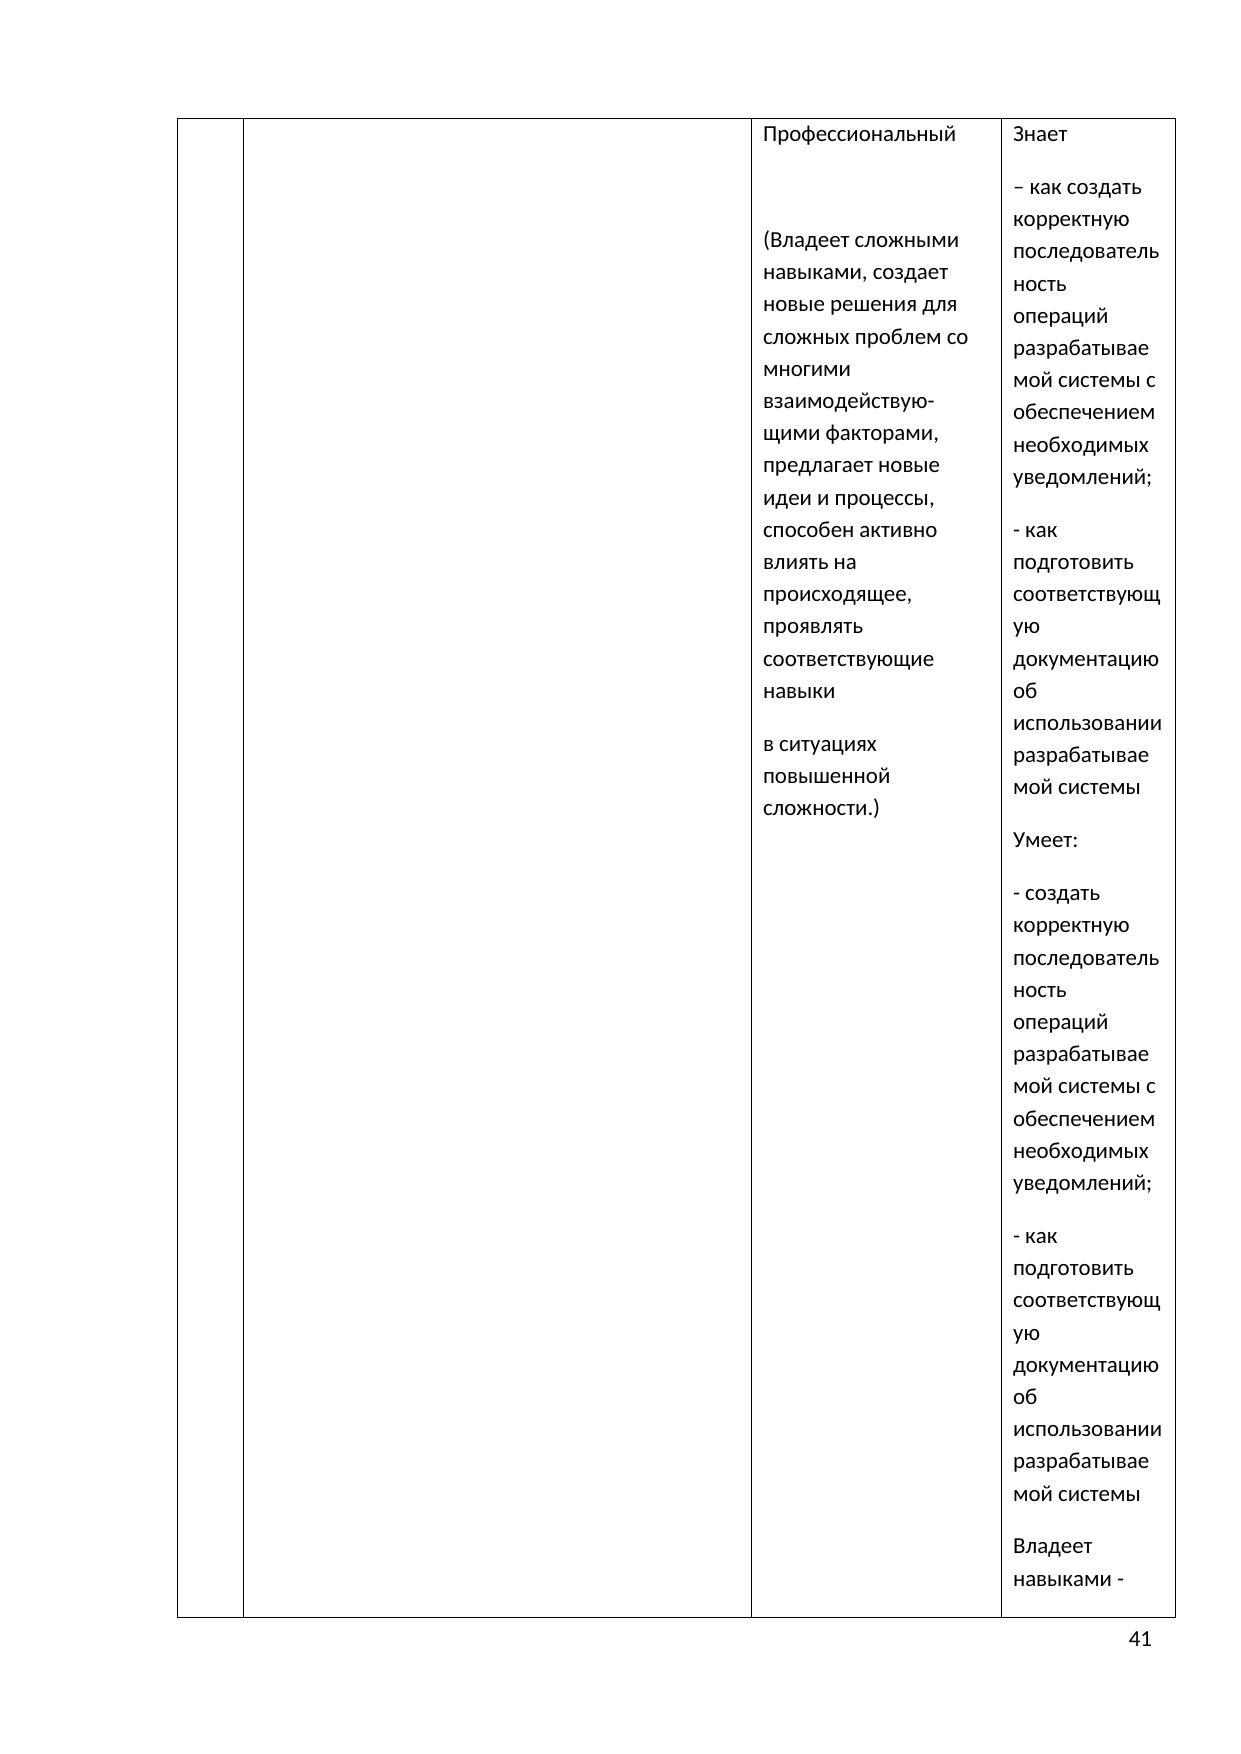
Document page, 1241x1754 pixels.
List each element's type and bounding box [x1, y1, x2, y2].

table_cell [244, 119, 751, 1617]
table_cell [1002, 119, 1175, 1617]
table_cell [752, 119, 1001, 1617]
